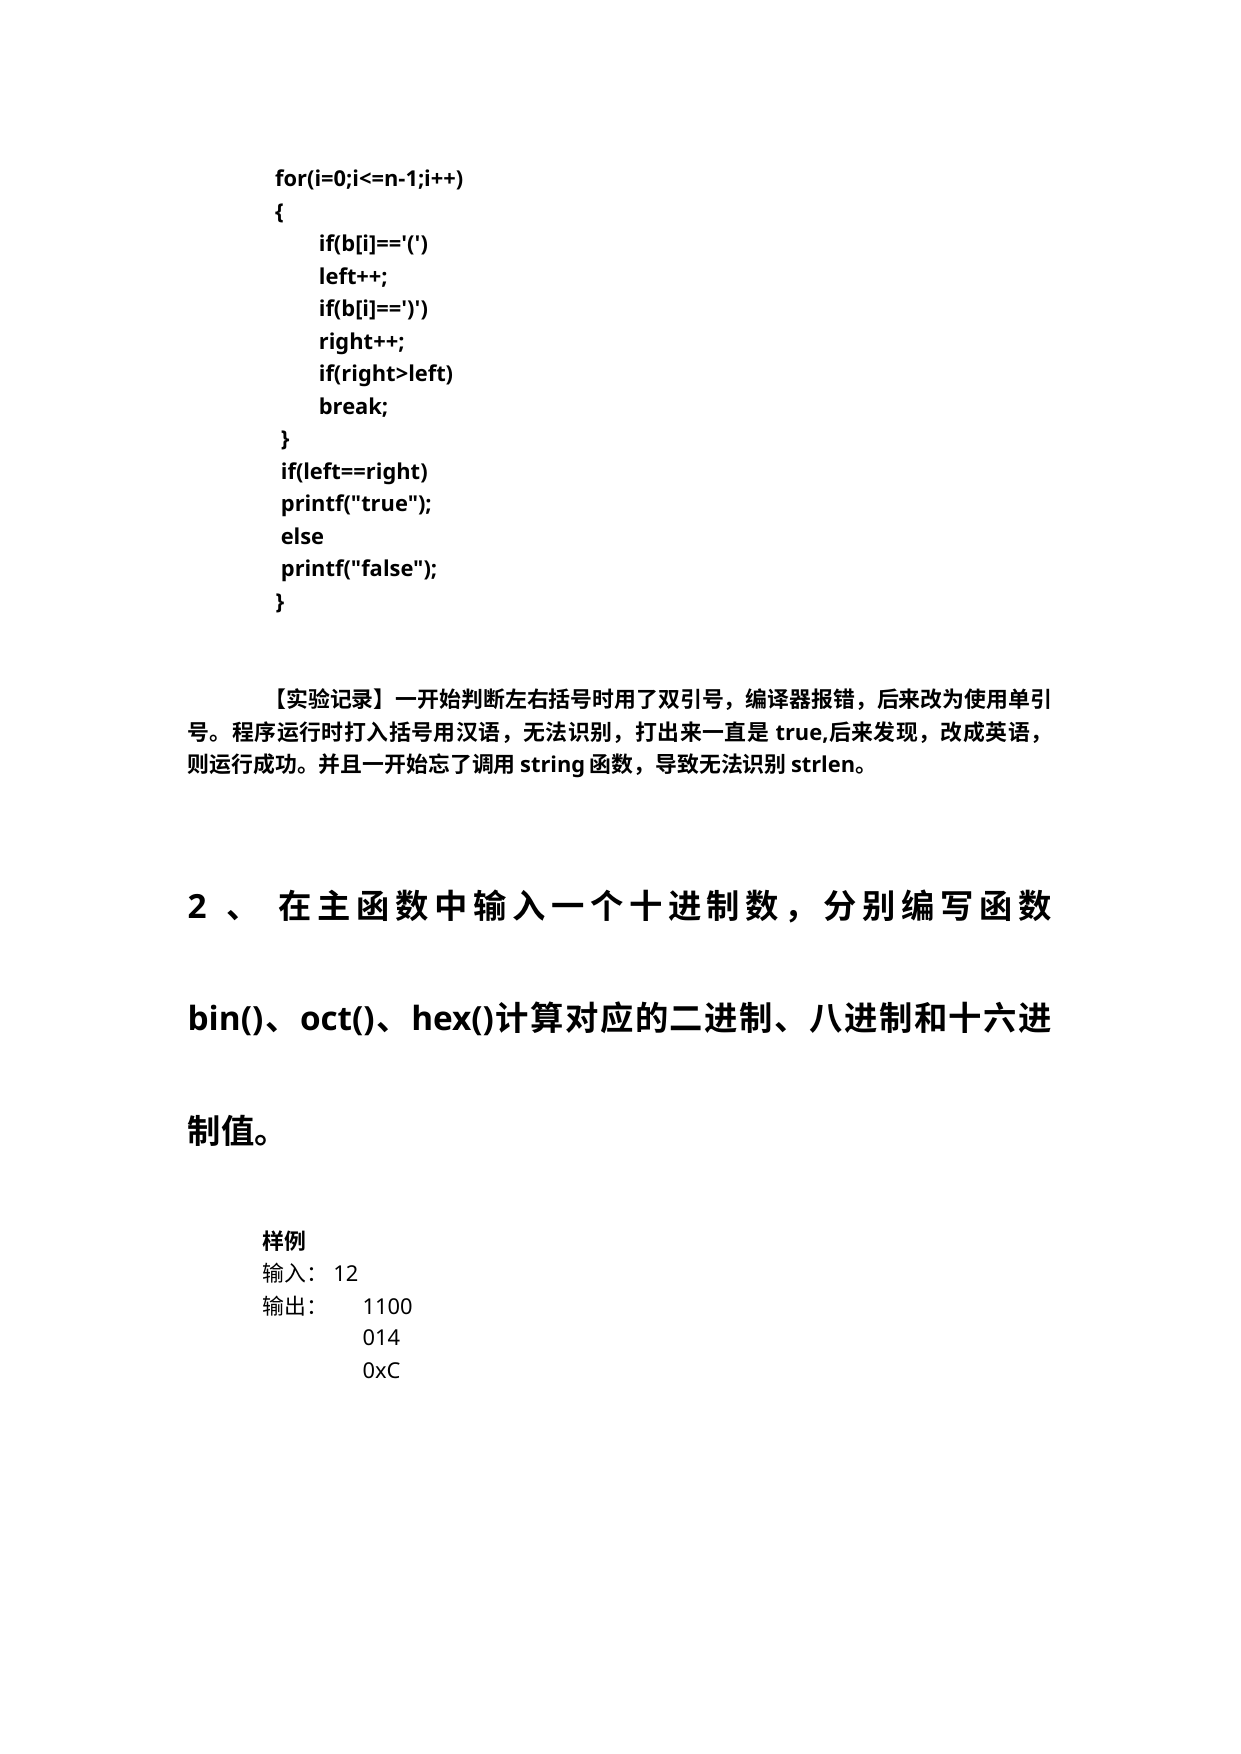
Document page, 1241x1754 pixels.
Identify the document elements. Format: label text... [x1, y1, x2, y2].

text 输出： 1100 [262, 1288, 1053, 1321]
text break; [187, 389, 1053, 422]
text if(b[i]==')') [187, 292, 1053, 324]
text right++; [187, 324, 1053, 357]
text left++; [187, 259, 1053, 292]
text if(right>left) [187, 357, 1053, 389]
text 【实验记录】一开始判断左右括号时用了双引号，编译器报错，后来改为使用单引号。程序运行时打入括号用汉语，无法识别，打出来一直是true,后来发现，改成英语，则运行成功。并且一开始忘了调用string函数，导致无法识别strlen。 [187, 682, 1053, 779]
text 014 [262, 1321, 1053, 1353]
text printf("true"); [187, 487, 1053, 519]
text 输入： 12 [262, 1256, 1053, 1288]
text if(left==right) [187, 454, 1053, 487]
text printf("false"); [187, 552, 1053, 584]
text } [187, 584, 1053, 617]
text else [187, 519, 1053, 552]
text { [187, 194, 1053, 227]
text if(b[i]=='(') [187, 227, 1053, 259]
text 样例 [262, 1223, 1053, 1256]
text 0xC [262, 1353, 1053, 1386]
text } [187, 422, 1053, 454]
text for(i=0;i<=n-1;i++) [187, 162, 1053, 194]
text 2 、 在主函数中输入一个十进制数，分别编写函数 bin()、oct()、hex()计算对应的二进制、八进制和十六进制值。 [187, 872, 1053, 1161]
